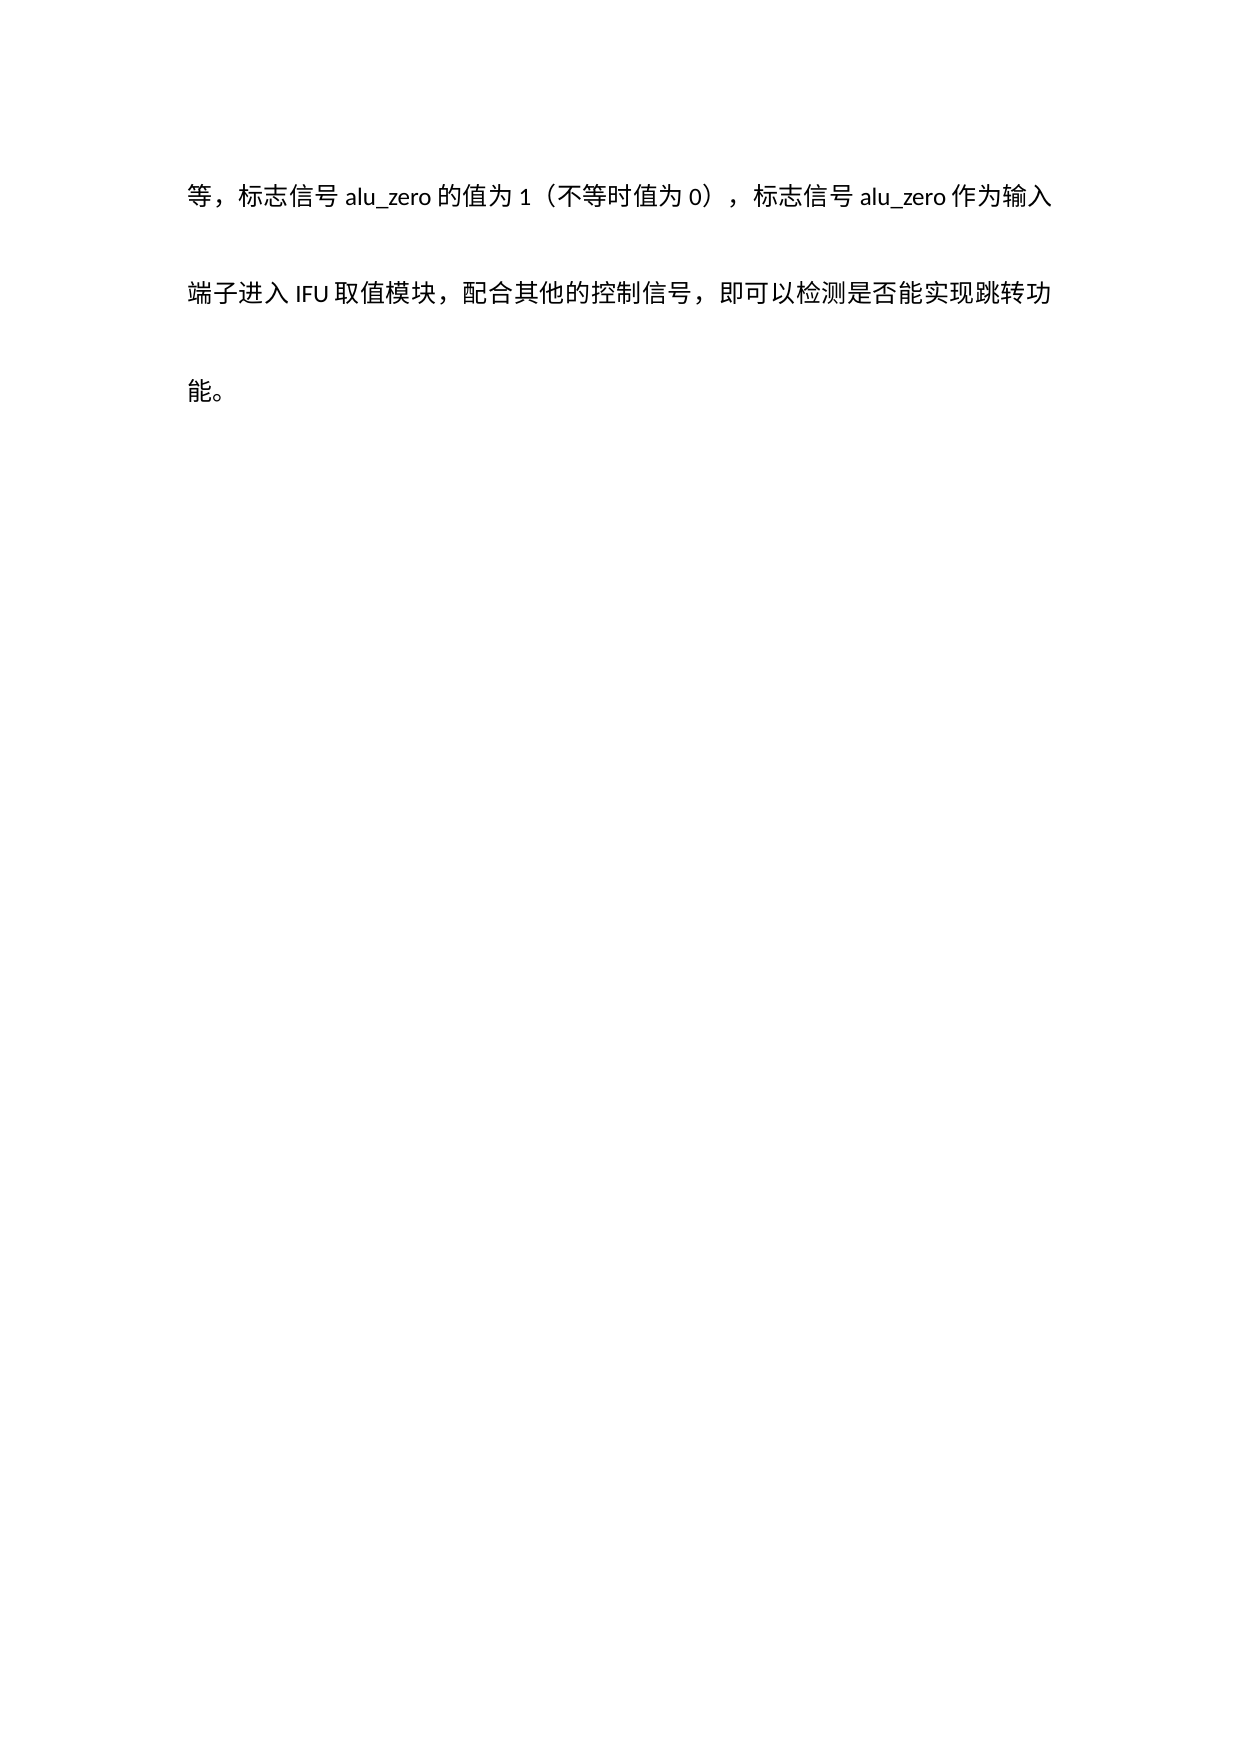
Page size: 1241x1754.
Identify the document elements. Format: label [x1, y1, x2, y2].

text [187, 162, 1053, 422]
